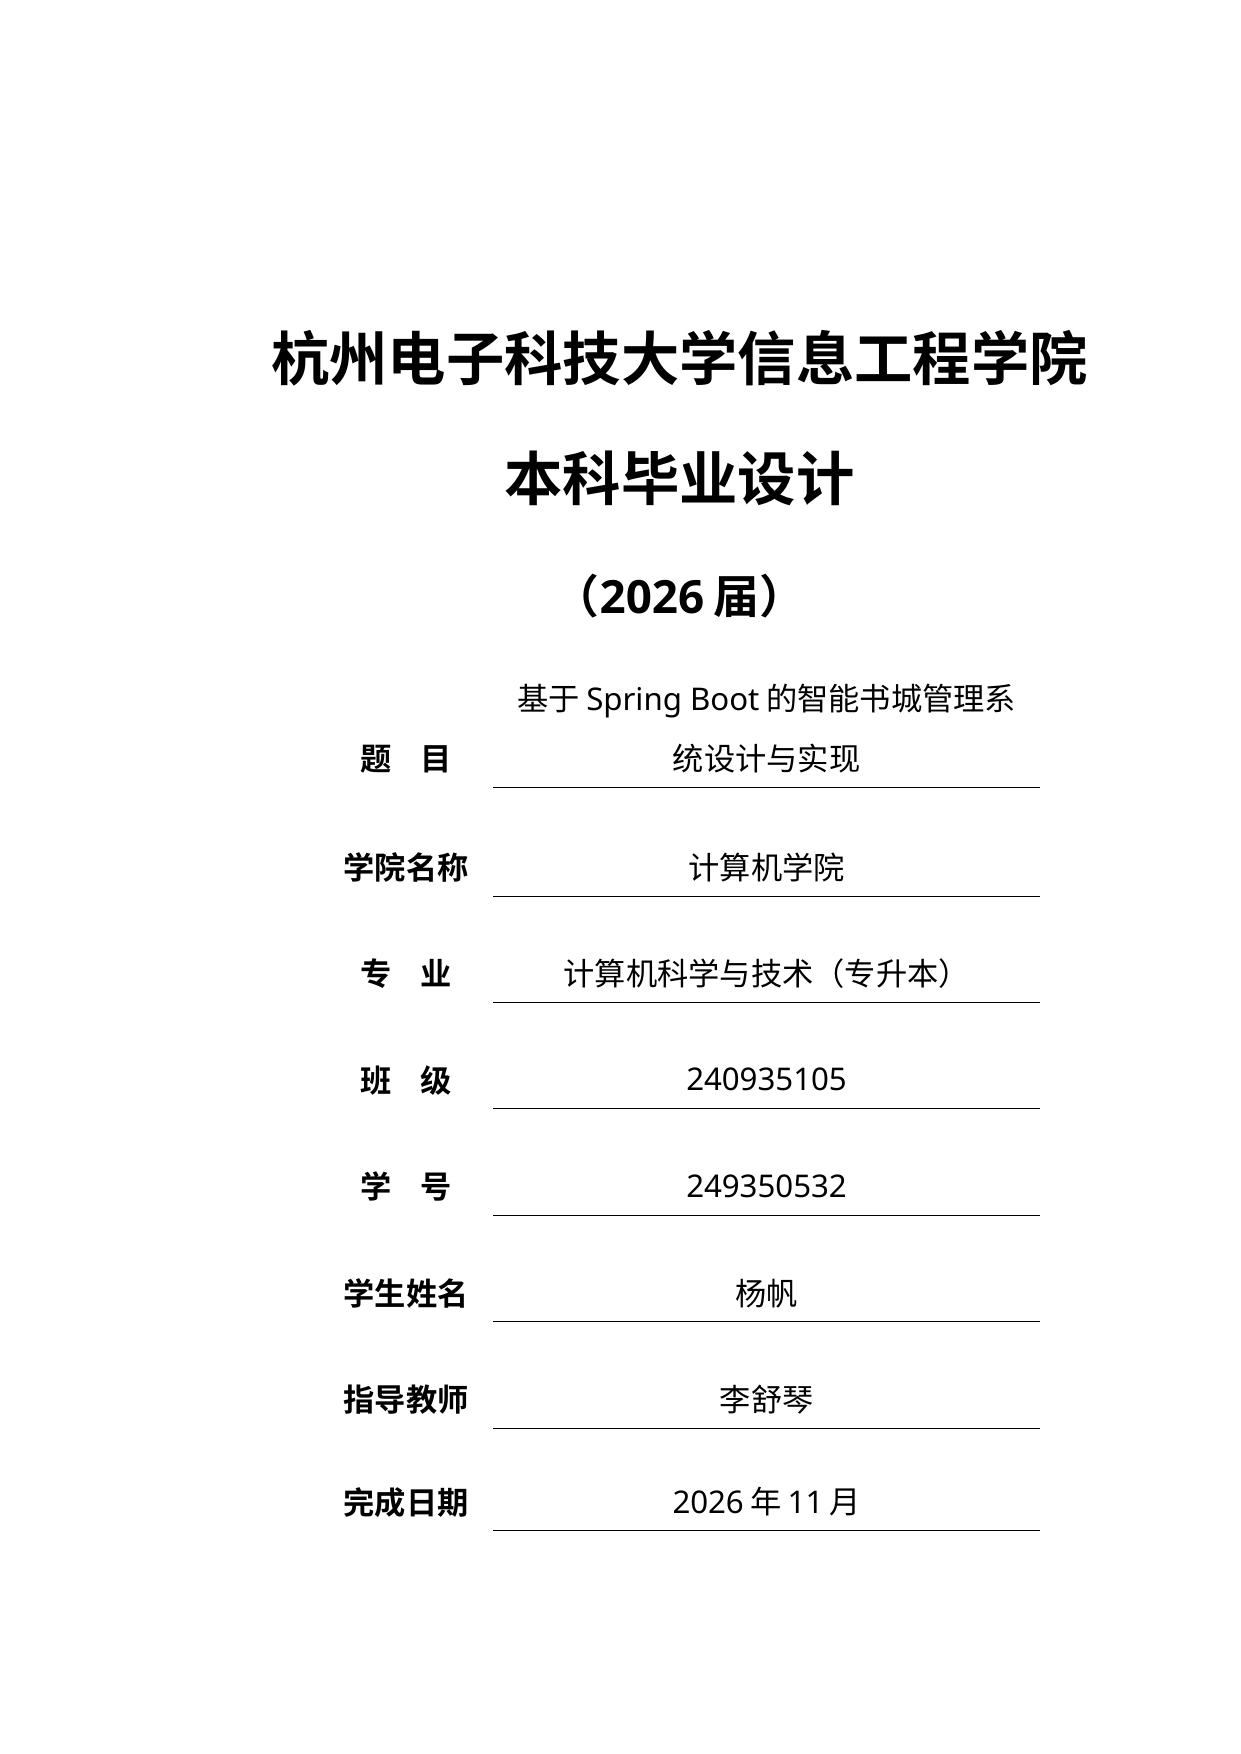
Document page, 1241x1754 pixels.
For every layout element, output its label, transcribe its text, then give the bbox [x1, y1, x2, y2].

text 本科毕业设计 [236, 430, 1122, 519]
table_header 题 目 [319, 668, 493, 787]
table_cell 学生姓名 [319, 1215, 493, 1321]
table_header 基于Spring Boot的智能书城管理系统设计与实现 [493, 668, 1040, 787]
table_cell 249350532 [493, 1109, 1040, 1215]
table_cell 学院名称 [319, 787, 493, 896]
table_cell 指导教师 [319, 1321, 493, 1427]
table_cell 完成日期 [319, 1428, 493, 1530]
text 杭州电子科技大学信息工程学院 [236, 311, 1122, 400]
table_cell 学 号 [319, 1108, 493, 1215]
table_cell 计算机学院 [493, 788, 1040, 896]
table_cell 计算机科学与技术（专升本） [493, 897, 1040, 1002]
table_cell 李舒琴 [493, 1322, 1040, 1427]
table_cell 2026年11月 [493, 1429, 1040, 1530]
table_cell 240935105 [493, 1003, 1040, 1108]
table_cell 班 级 [319, 1002, 493, 1108]
text （2026届） [236, 549, 1122, 638]
table_cell 专 业 [319, 896, 493, 1002]
table_cell 杨帆 [493, 1216, 1040, 1321]
